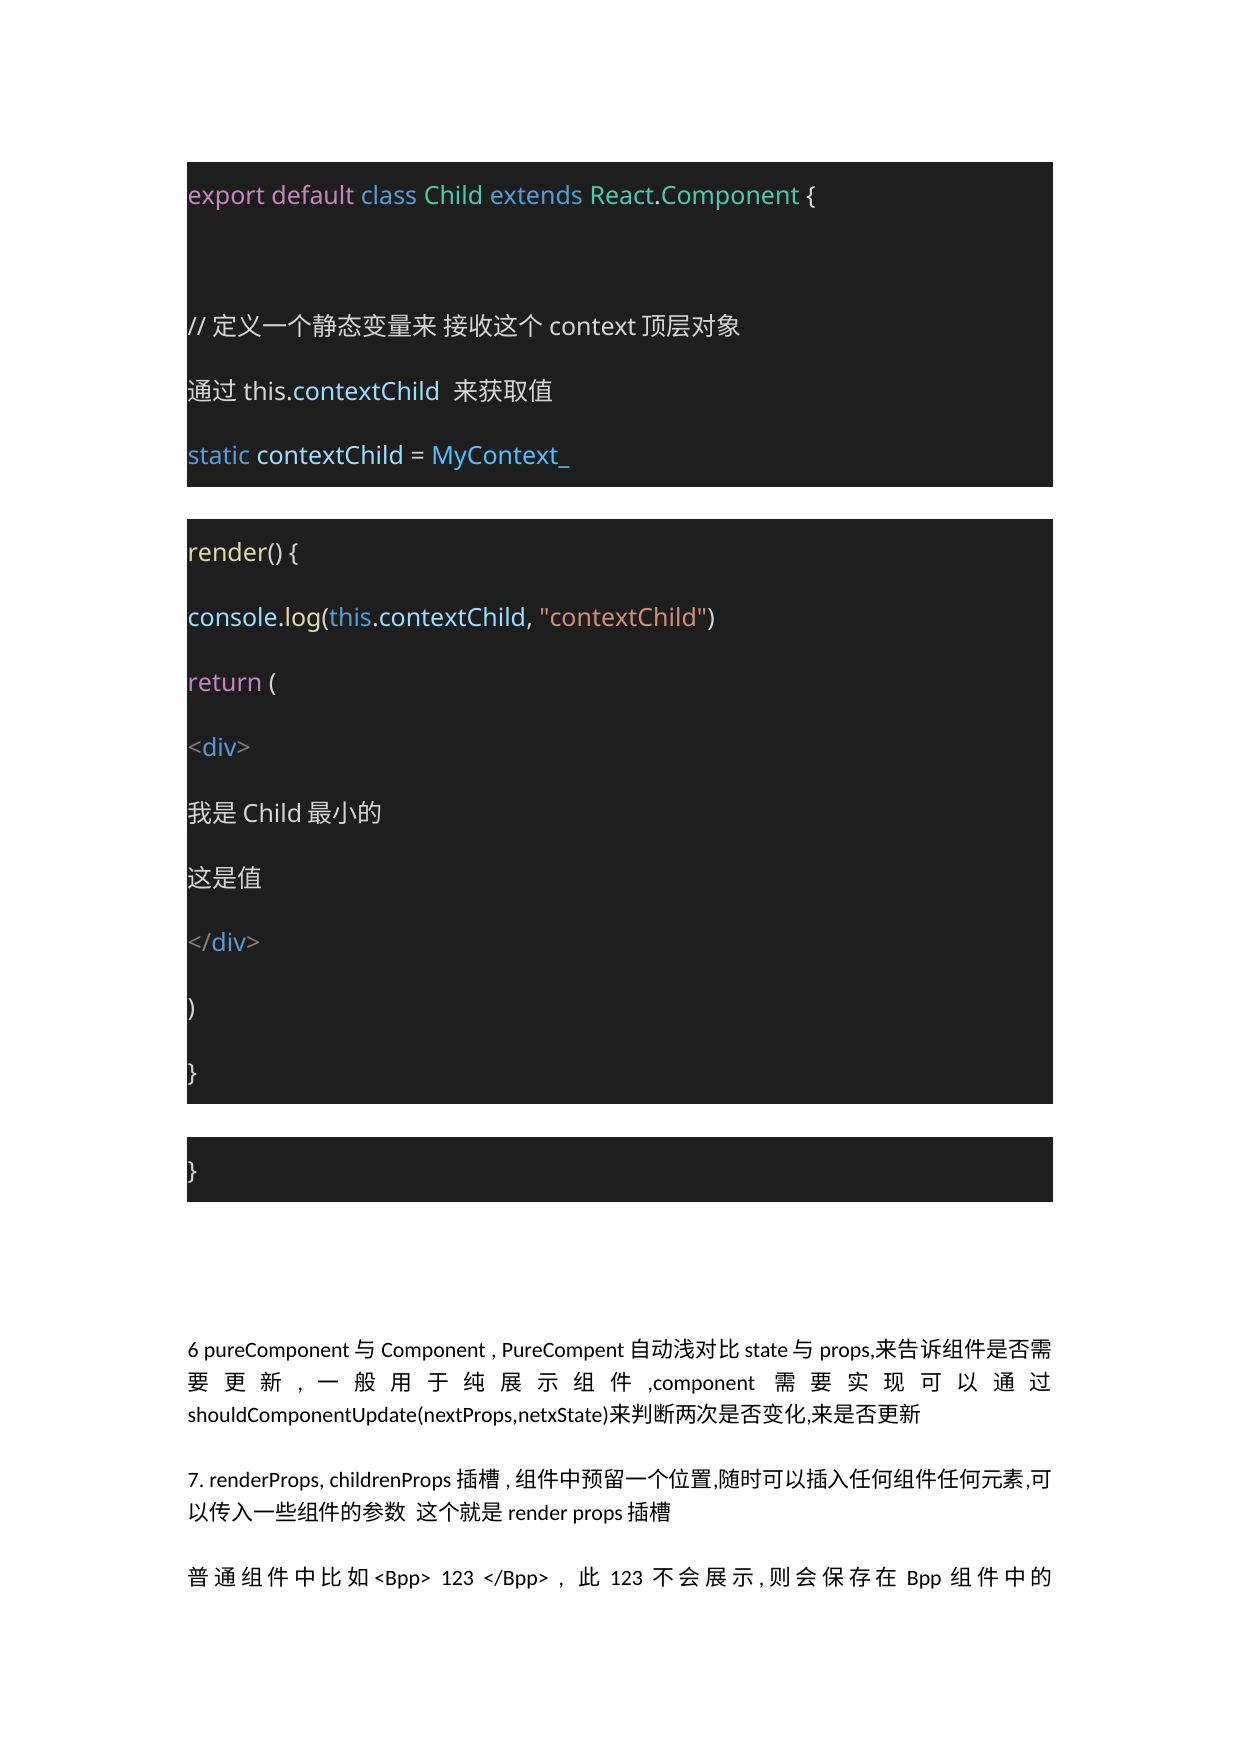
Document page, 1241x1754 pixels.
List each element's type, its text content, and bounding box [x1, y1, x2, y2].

text static contextChild = MyContext_ [187, 422, 1053, 487]
text } [187, 1137, 1053, 1202]
text ) [187, 974, 1053, 1039]
list 6 pureComponent与Component , PureCompent自动浅对比state与props,来告诉组件是否需要更新,一般用于纯展示组件,component需要实现可以通过 shouldComponentUpdate(nextProps,netxState)来判断两次是否变化,来是否更新 [187, 1332, 1053, 1429]
text </div> [187, 909, 1053, 974]
text console.log(this.contextChild, "contextChild") [187, 584, 1053, 649]
text 通过 this.contextChild 来获取值 [187, 357, 1053, 422]
text export default class Child extends React.Component { [187, 162, 1053, 227]
text render() { [187, 519, 1053, 584]
text 这是值 [187, 844, 1053, 909]
text return ( [187, 649, 1053, 714]
text <div> [187, 714, 1053, 779]
list renderProps, childrenProps 插槽 , 组件中预留一个位置,随时可以插入任何组件任何元素,可以传入一些组件的参数 这个就是render props插槽 [187, 1462, 1053, 1527]
text } [187, 1039, 1053, 1104]
text // 定义一个静态变量来 接收这个 context顶层对象 [187, 292, 1053, 357]
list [187, 1559, 1053, 1592]
text 我是Child最小的 [187, 779, 1053, 844]
